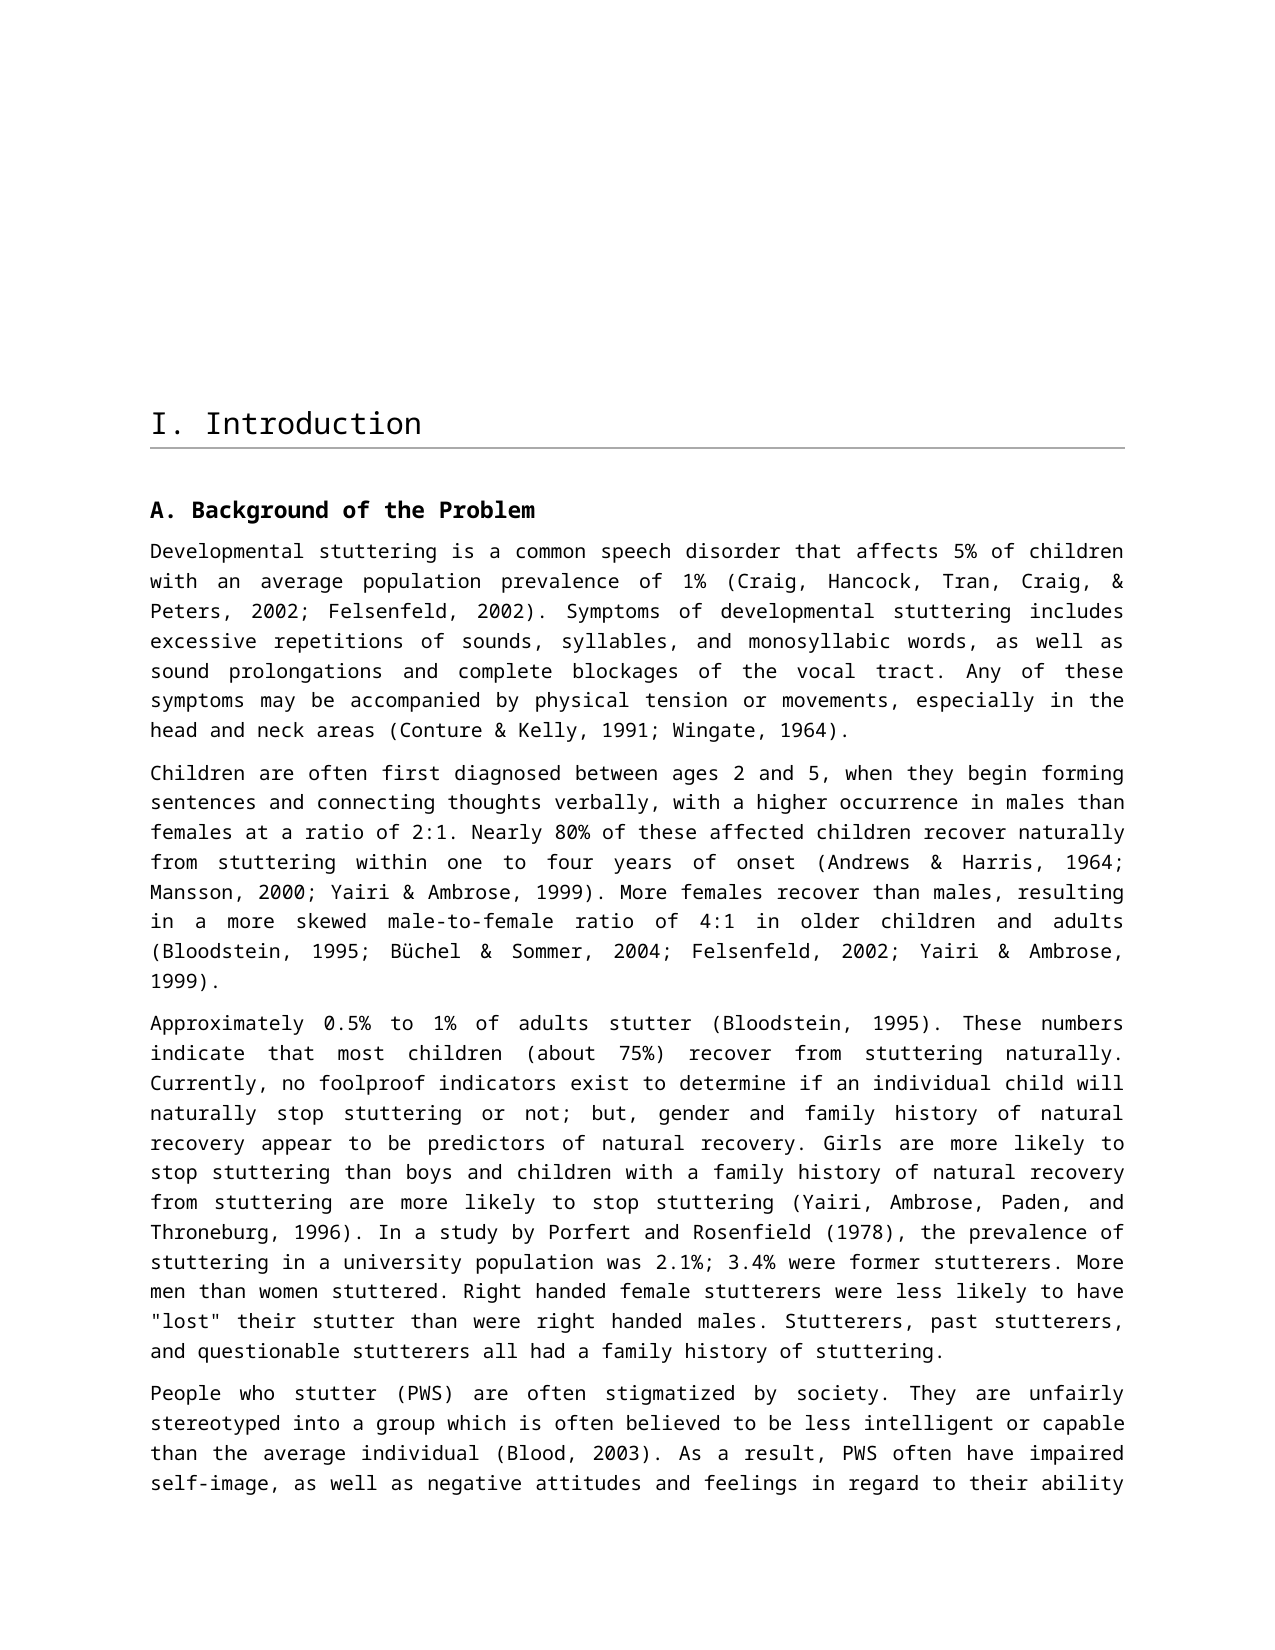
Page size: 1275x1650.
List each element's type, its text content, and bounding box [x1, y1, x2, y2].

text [150, 1377, 1125, 1496]
text A. Background of the Problem [150, 494, 1125, 525]
text Approximately 0.5% to 1% of adults stutter (Bloodstein, 1995). These numbers indicate that most children (about 75%) recover from stuttering naturally. Currently, no foolproof indicators exist to determine if an individual child will naturally stop stuttering or not; but, gender and family history of natural recovery appear to be predictors of natural recovery. Girls are more likely to stop stuttering than boys and children with a family history of natural recovery from stuttering are more likely to stop stuttering (Yairi, Ambrose, Paden, and Throneburg, 1996). In a study by Porfert and Rosenfield (1978), the prevalence of stuttering in a university population was 2.1%; 3.4% were former stutterers. More men than women stuttered. Right handed female stutterers were less likely to have "lost" their stutter than were right handed males. Stutterers, past stutterers, and questionable stutterers all had a family history of stuttering. [150, 1007, 1125, 1364]
text I. Introduction [150, 402, 1125, 447]
text Children are often first diagnosed between ages 2 and 5, when they begin forming sentences and connecting thoughts verbally, with a higher occurrence in males than females at a ratio of 2:1. Nearly 80% of these affected children recover naturally from stuttering within one to four years of onset (Andrews & Harris, 1964; Mansson, 2000; Yairi & Ambrose, 1999). More females recover than males, resulting in a more skewed male-to-female ratio of 4:1 in older children and adults (Bloodstein, 1995; Büchel & Sommer, 2004; Felsenfeld, 2002; Yairi & Ambrose, 1999). [150, 756, 1125, 994]
text Developmental stuttering is a common speech disorder that affects 5% of children with an average population prevalence of 1% (Craig, Hancock, Tran, Craig, & Peters, 2002; Felsenfeld, 2002). Symptoms of developmental stuttering includes excessive repetitions of sounds, syllables, and monosyllabic words, as well as sound prolongations and complete blockages of the vocal tract. Any of these symptoms may be accompanied by physical tension or movements, especially in the head and neck areas (Conture & Kelly, 1991; Wingate, 1964). [150, 535, 1125, 743]
